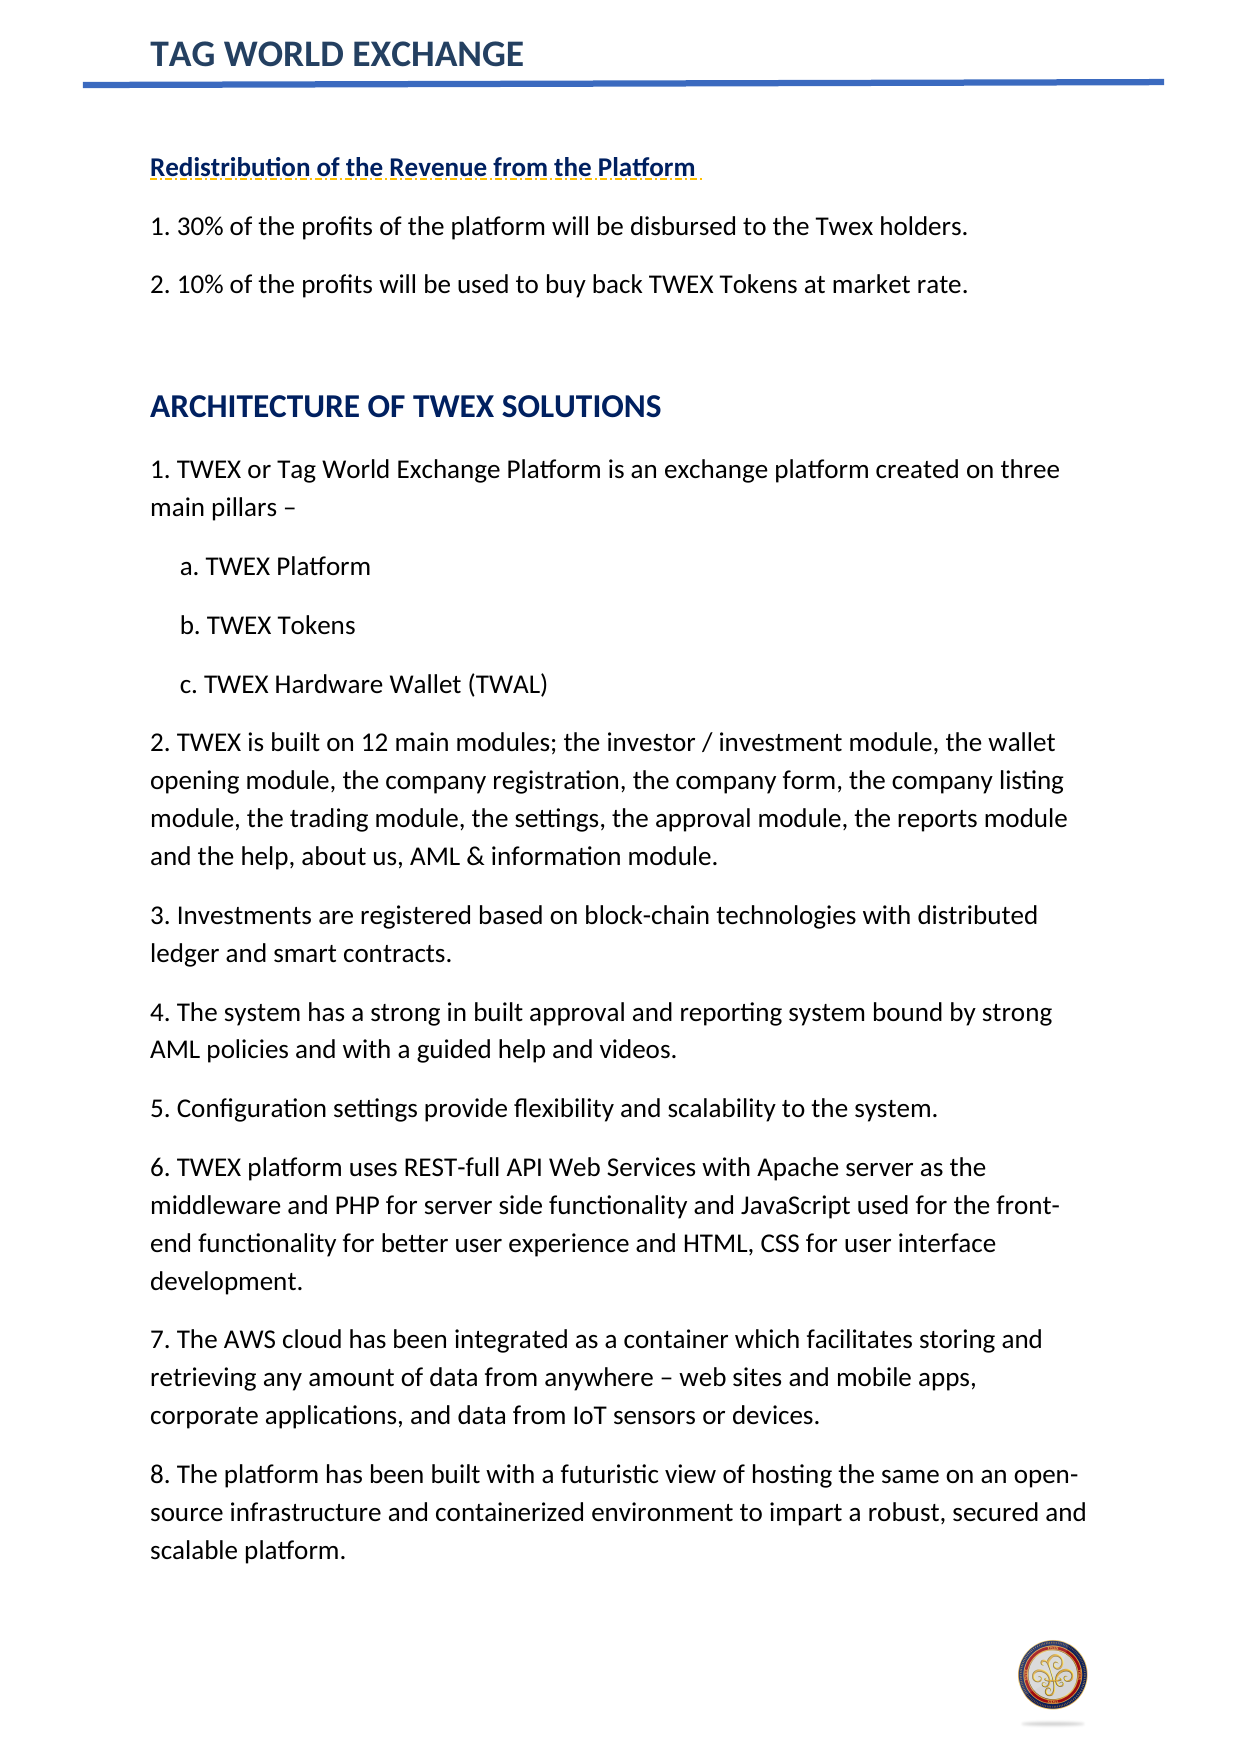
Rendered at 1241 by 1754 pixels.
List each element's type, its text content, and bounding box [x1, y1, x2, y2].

text c. TWEX Hardware Wallet (TWAL) [179, 667, 1090, 700]
text 3. Investments are registered based on block-chain technologies with distributed ledger and smart contracts. [150, 898, 1090, 969]
text 1. 30% of the profits of the platform will be disbursed to the Twex holders. [150, 209, 1090, 242]
text 6. TWEX platform uses REST-full API Web Services with Apache server as the middleware and PHP for server side functionality and JavaScript used for the front-end functionality for better user experience and HTML, CSS for user interface development. [150, 1150, 1090, 1297]
picture [1015, 1639, 1091, 1731]
text ARCHITECTURE OF TWEX SOLUTIONS [150, 385, 1090, 426]
text b. TWEX Tokens [179, 608, 1090, 641]
text 5. Configuration settings provide flexibility and scalability to the system. [150, 1091, 1090, 1124]
text 7. The AWS cloud has been integrated as a container which facilitates storing and retrieving any amount of data from anywhere – web sites and mobile apps, corporate applications, and data from IoT sensors or devices. [150, 1323, 1090, 1431]
text a. TWEX Platform [179, 549, 1090, 582]
text 2. TWEX is built on 12 main modules; the investor / investment module, the wallet opening module, the company registration, the company form, the company listing module, the trading module, the settings, the approval module, the reports module and the help, about us, AML & information module. [150, 726, 1090, 872]
text 2. 10% of the profits will be used to buy back TWEX Tokens at market rate. [150, 267, 1090, 301]
text 8. The platform has been built with a futuristic view of hosting the same on an open-source infrastructure and containerized environment to impart a robust, secured and scalable platform. [150, 1457, 1090, 1566]
text Redistribution of the Revenue from the Platform [150, 150, 1090, 183]
text 4. The system has a strong in built approval and reporting system bound by strong AML policies and with a guided help and videos. [150, 995, 1090, 1066]
text 1. TWEX or Tag World Exchange Platform is an exchange platform created on three main pillars – [150, 453, 1090, 523]
